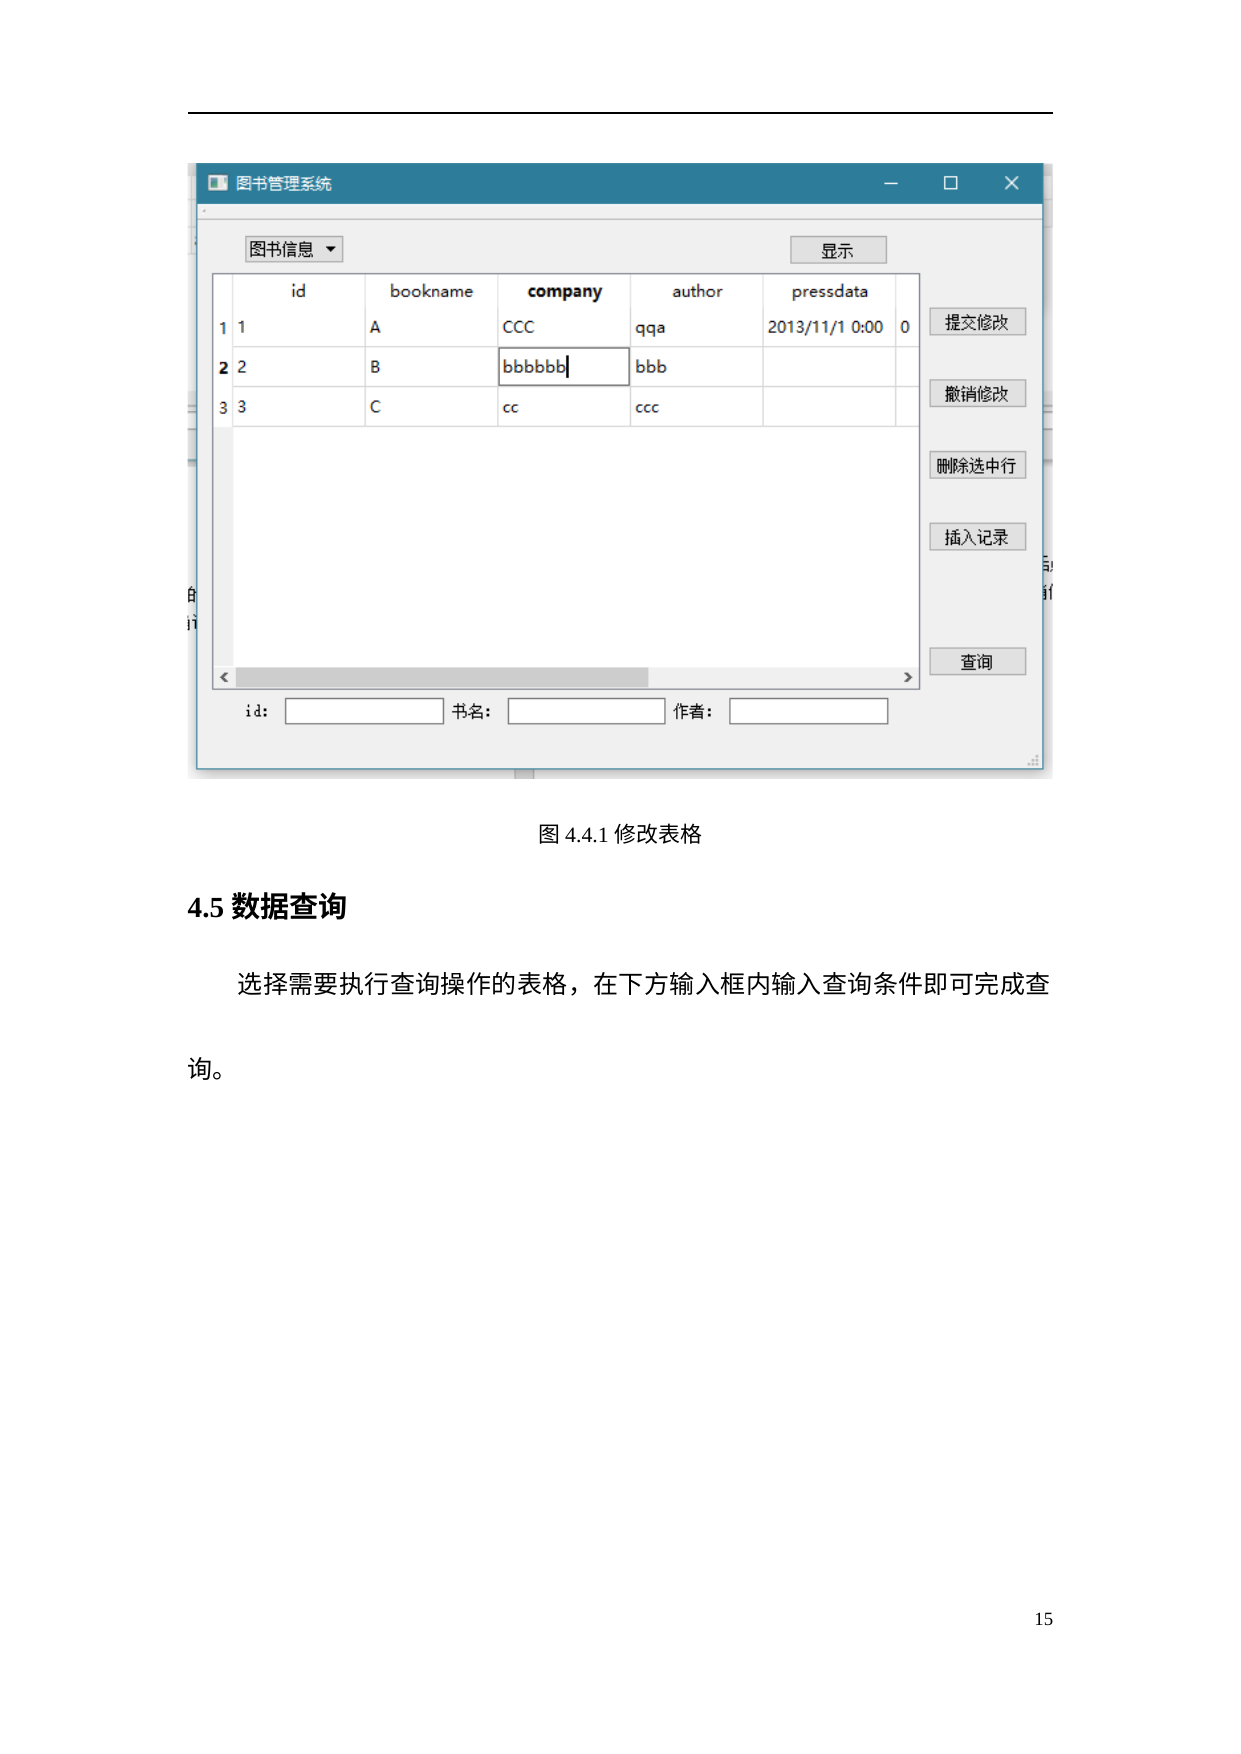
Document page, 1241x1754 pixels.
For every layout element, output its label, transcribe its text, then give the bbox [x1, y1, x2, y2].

picture [187, 163, 1053, 779]
subtitle 4.5 数据查询 [187, 871, 1053, 938]
text 选择需要执行查询操作的表格，在下方输入框内输入查询条件即可完成查询。 [187, 949, 1053, 1102]
text 图4.4.1 修改表格 [187, 816, 1053, 850]
